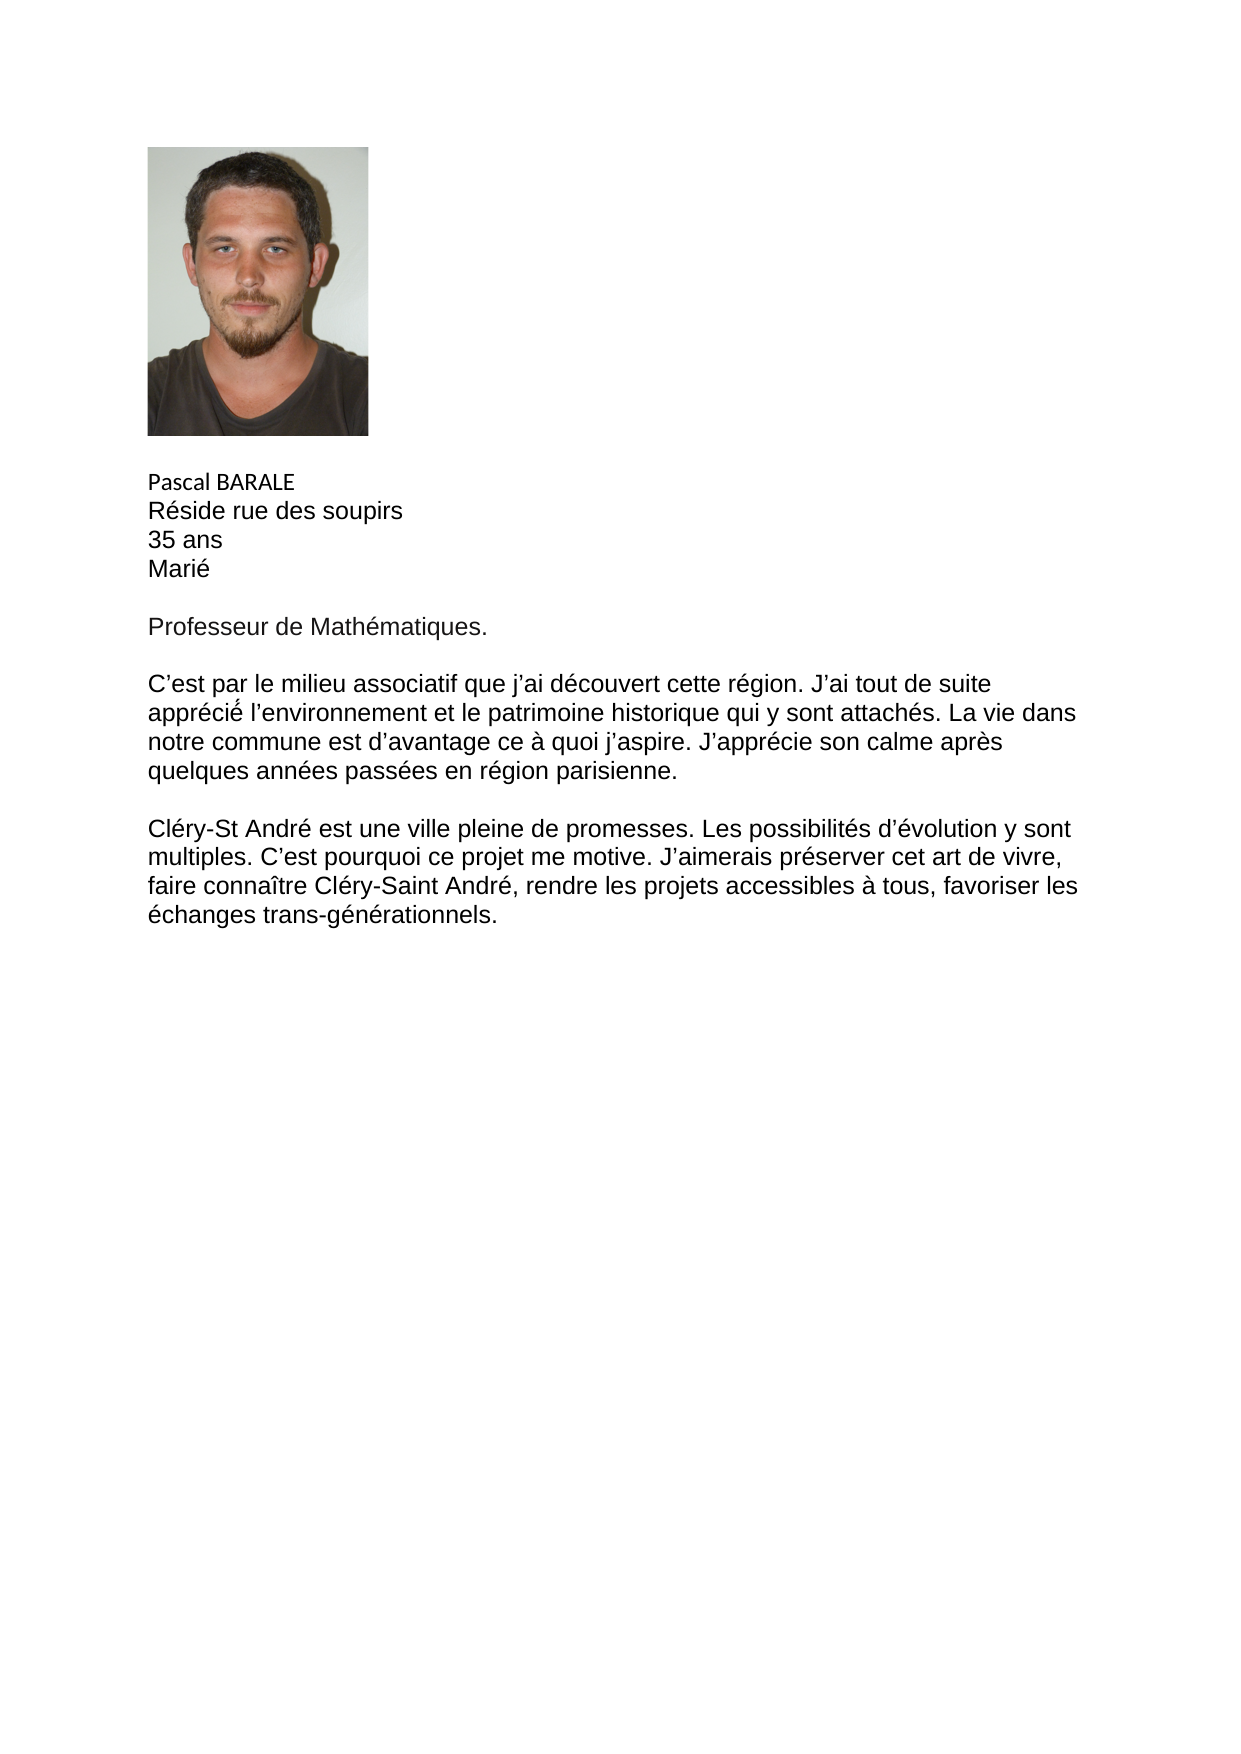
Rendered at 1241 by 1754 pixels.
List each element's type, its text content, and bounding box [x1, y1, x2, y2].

text Pascal BARALE [148, 466, 1093, 496]
text C’est par le milieu associatif que j’ai découvert cette région. J’ai tout de suite apprécié́ l’environnement et le patrimoine historique qui y sont attachés. La vie dans notre commune est d’avantage ce à quoi j’aspire. J’apprécie son calme après quelques années passées en région parisienne. [148, 669, 1093, 784]
picture [147, 147, 369, 436]
text Réside rue des soupirs [148, 496, 1093, 525]
text Professeur de Mathématiques. [148, 612, 1093, 640]
text Marié [148, 554, 1093, 582]
text Cléry-St André est une ville pleine de promesses. Les possibilités d’évolution y sont multiples. C’est pourquoi ce projet me motive. J’aimerais préserver cet art de vivre, faire connaître Cléry-Saint André, rendre les projets accessibles à tous, favoriser les échanges trans-générationnels. [148, 814, 1093, 929]
text 35 ans [148, 525, 1093, 554]
